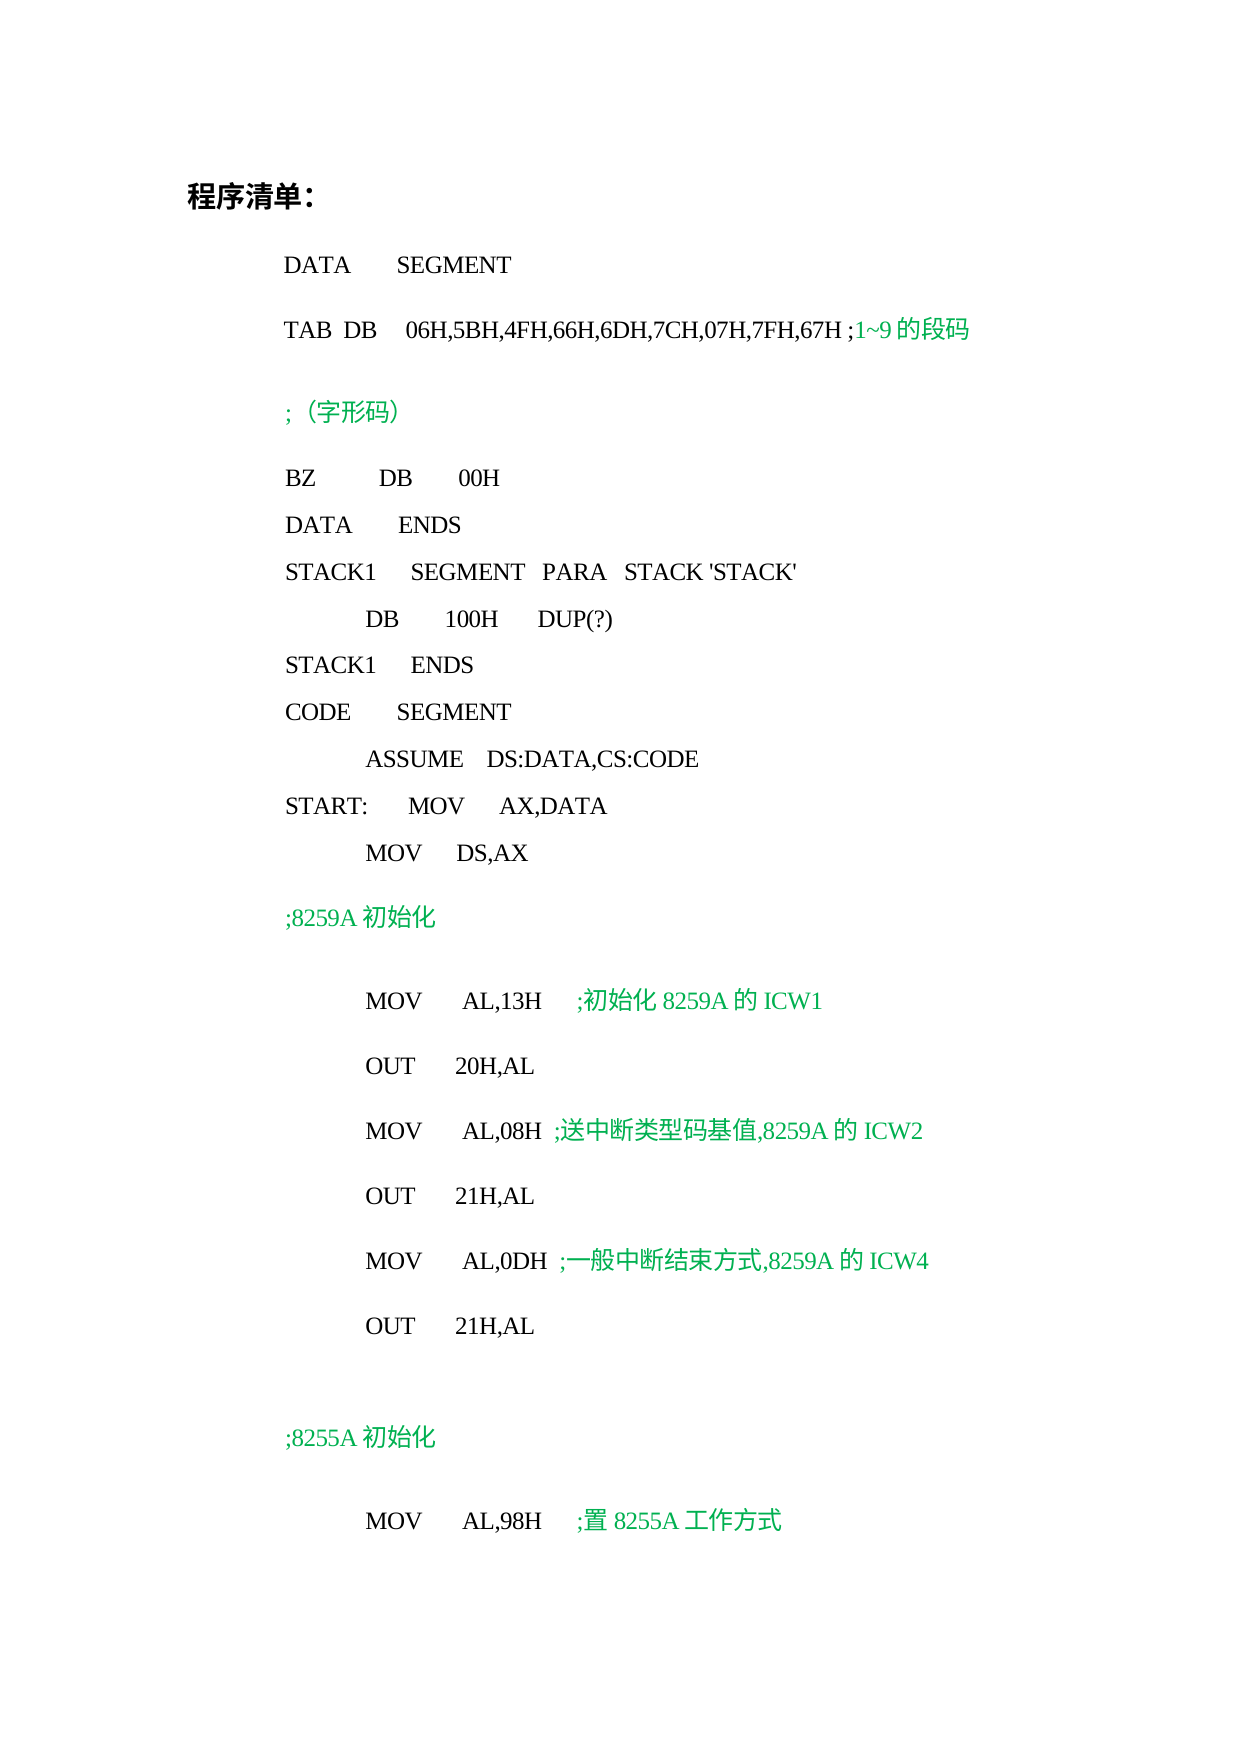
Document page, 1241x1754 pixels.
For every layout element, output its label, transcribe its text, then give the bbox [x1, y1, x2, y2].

text MOV AL,13H ;初始化8259A的ICW1 [235, 966, 1005, 1031]
text CODE SEGMENT [187, 696, 1005, 728]
text DB 100H DUP(?) [235, 602, 1005, 634]
text ;（字形码） [187, 378, 1005, 443]
text MOV AL,98H ;置8255A工作方式 [235, 1486, 1005, 1551]
text START: MOV AX,DATA [187, 789, 1005, 822]
text MOV AL,08H ;送中断类型码基值,8259A的ICW2 [235, 1096, 1005, 1161]
text ASSUME DS:DATA,CS:CODE [235, 742, 1005, 775]
text DATA ENDS [187, 508, 1005, 541]
text STACK1 ENDS [187, 649, 1005, 681]
text OUT 21H,AL [235, 1179, 1005, 1212]
text ;8259A初始化 [235, 883, 1005, 948]
text OUT 20H,AL [235, 1049, 1005, 1082]
text MOV AL,0DH ;一般中断结束方式,8259A的ICW4 [235, 1226, 1005, 1291]
text STACK1 SEGMENT PARA STACK 'STACK' [187, 555, 1005, 587]
text MOV DS,AX [235, 836, 1005, 869]
text OUT 21H,AL [235, 1309, 1005, 1342]
text ;8255A初始化 [235, 1403, 1005, 1468]
text TAB DB 06H,5BH,4FH,66H,6DH,7CH,07H,7FH,67H ;1~9的段码 [187, 295, 1005, 360]
text DATA SEGMENT [239, 248, 1005, 281]
text BZ DB 00H [187, 461, 1005, 494]
text 程序清单： [187, 162, 1005, 227]
